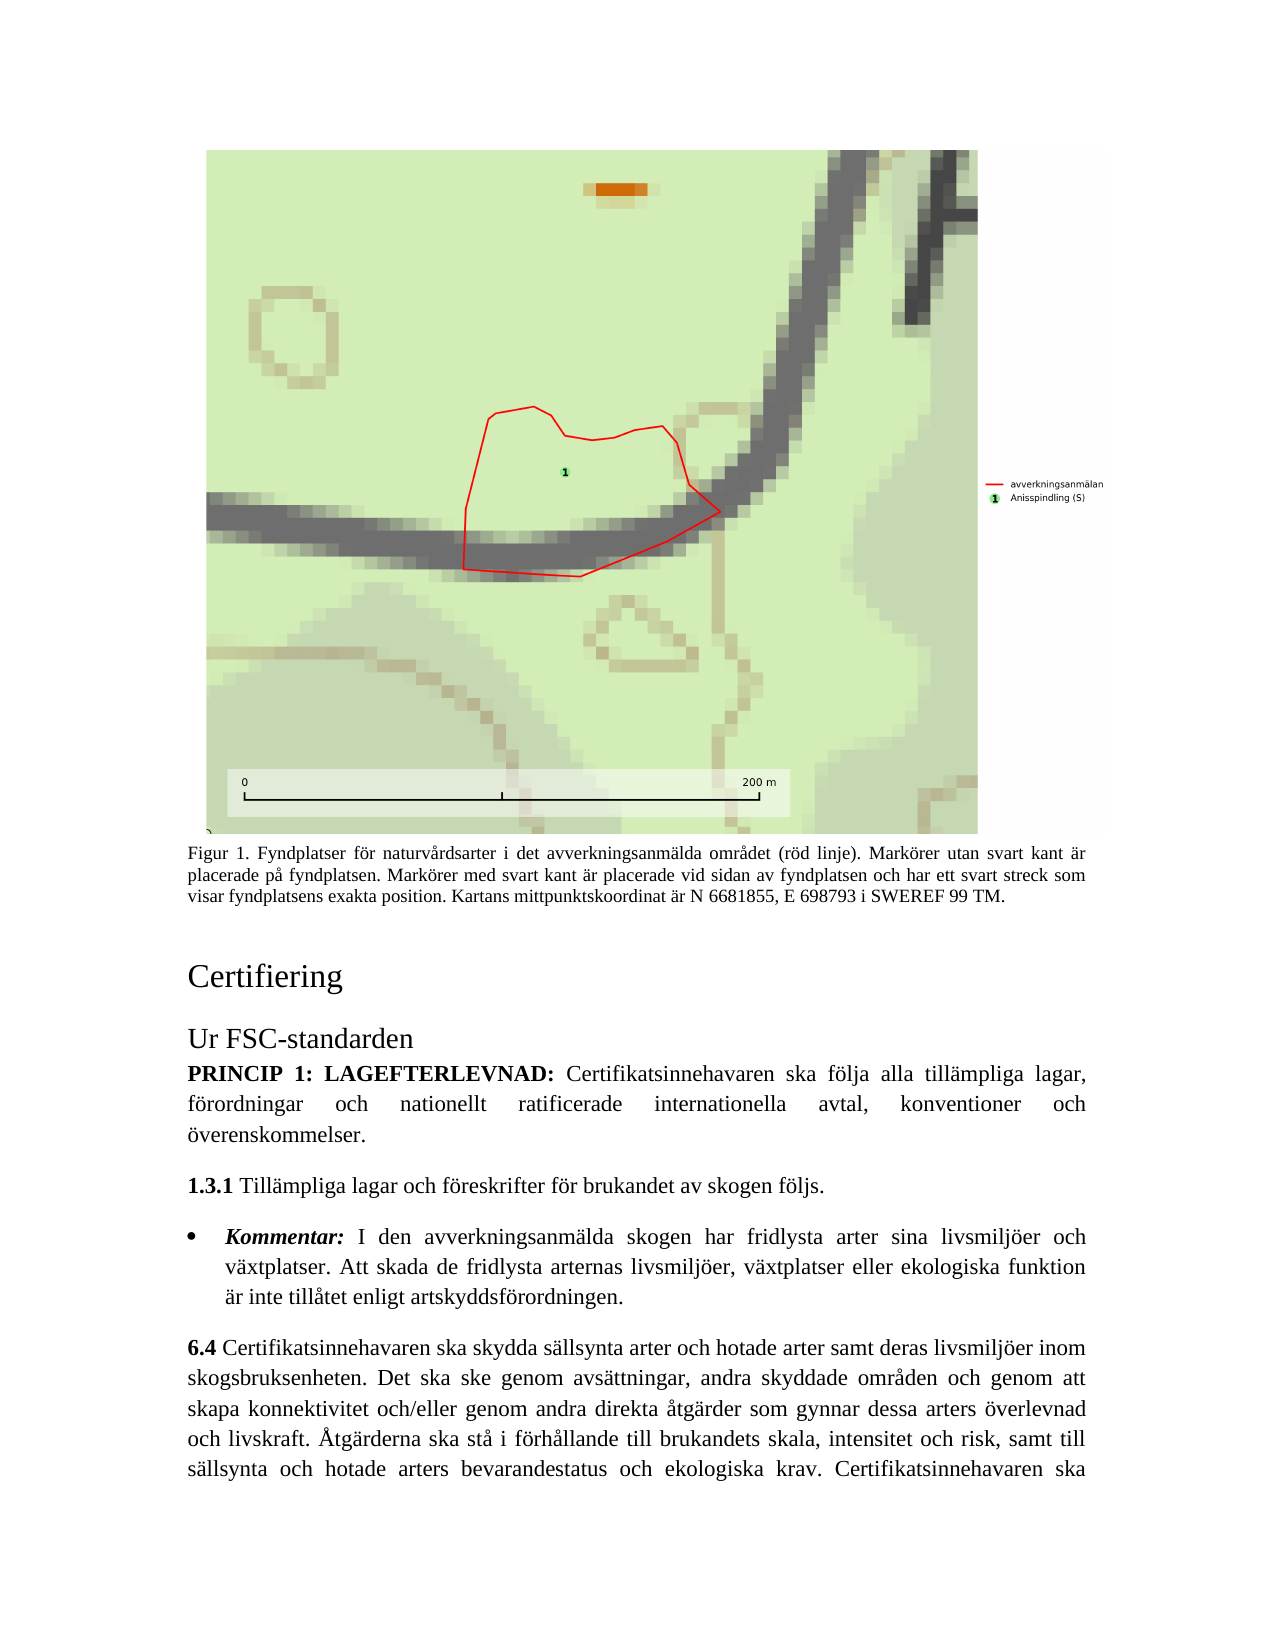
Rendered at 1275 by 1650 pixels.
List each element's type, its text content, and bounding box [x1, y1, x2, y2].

list Kommentar: I den avverkningsanmälda skogen har fridlysta arter sina livsmiljöer och växtplatser. Att skada de fridlysta arternas livsmiljöer, växtplatser eller ekologiska funktion är inte tillåtet enligt artskyddsförordningen. [187, 1223, 1087, 1309]
subtitle Ur FSC-standarden [187, 1022, 1087, 1055]
subtitle Certifiering [187, 957, 1087, 995]
text 1.3.1 Tillämpliga lagar och föreskrifter för brukandet av skogen följs. [187, 1172, 1087, 1198]
picture [206, 150, 1107, 834]
text Figur 1. Fyndplatser för naturvårdsarter i det avverkningsanmälda området (röd linje). Markörer utan svart kant är placerade på fyndplatsen. Markörer med svart kant är placerade vid sidan av fyndplatsen och har ett svart streck som visar fyndplatsens exakta position. Kartans mittpunktskoordinat är N 6681855, E 698793 i SWEREF 99 TM. [187, 842, 1087, 907]
text PRINCIP 1: LAGEFTERLEVNAD: Certifikatsinnehavaren ska följa alla tillämpliga lagar, förordningar och nationellt ratificerade internationella avtal, konventioner och överenskommelser. [187, 1060, 1087, 1147]
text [187, 1334, 1087, 1481]
